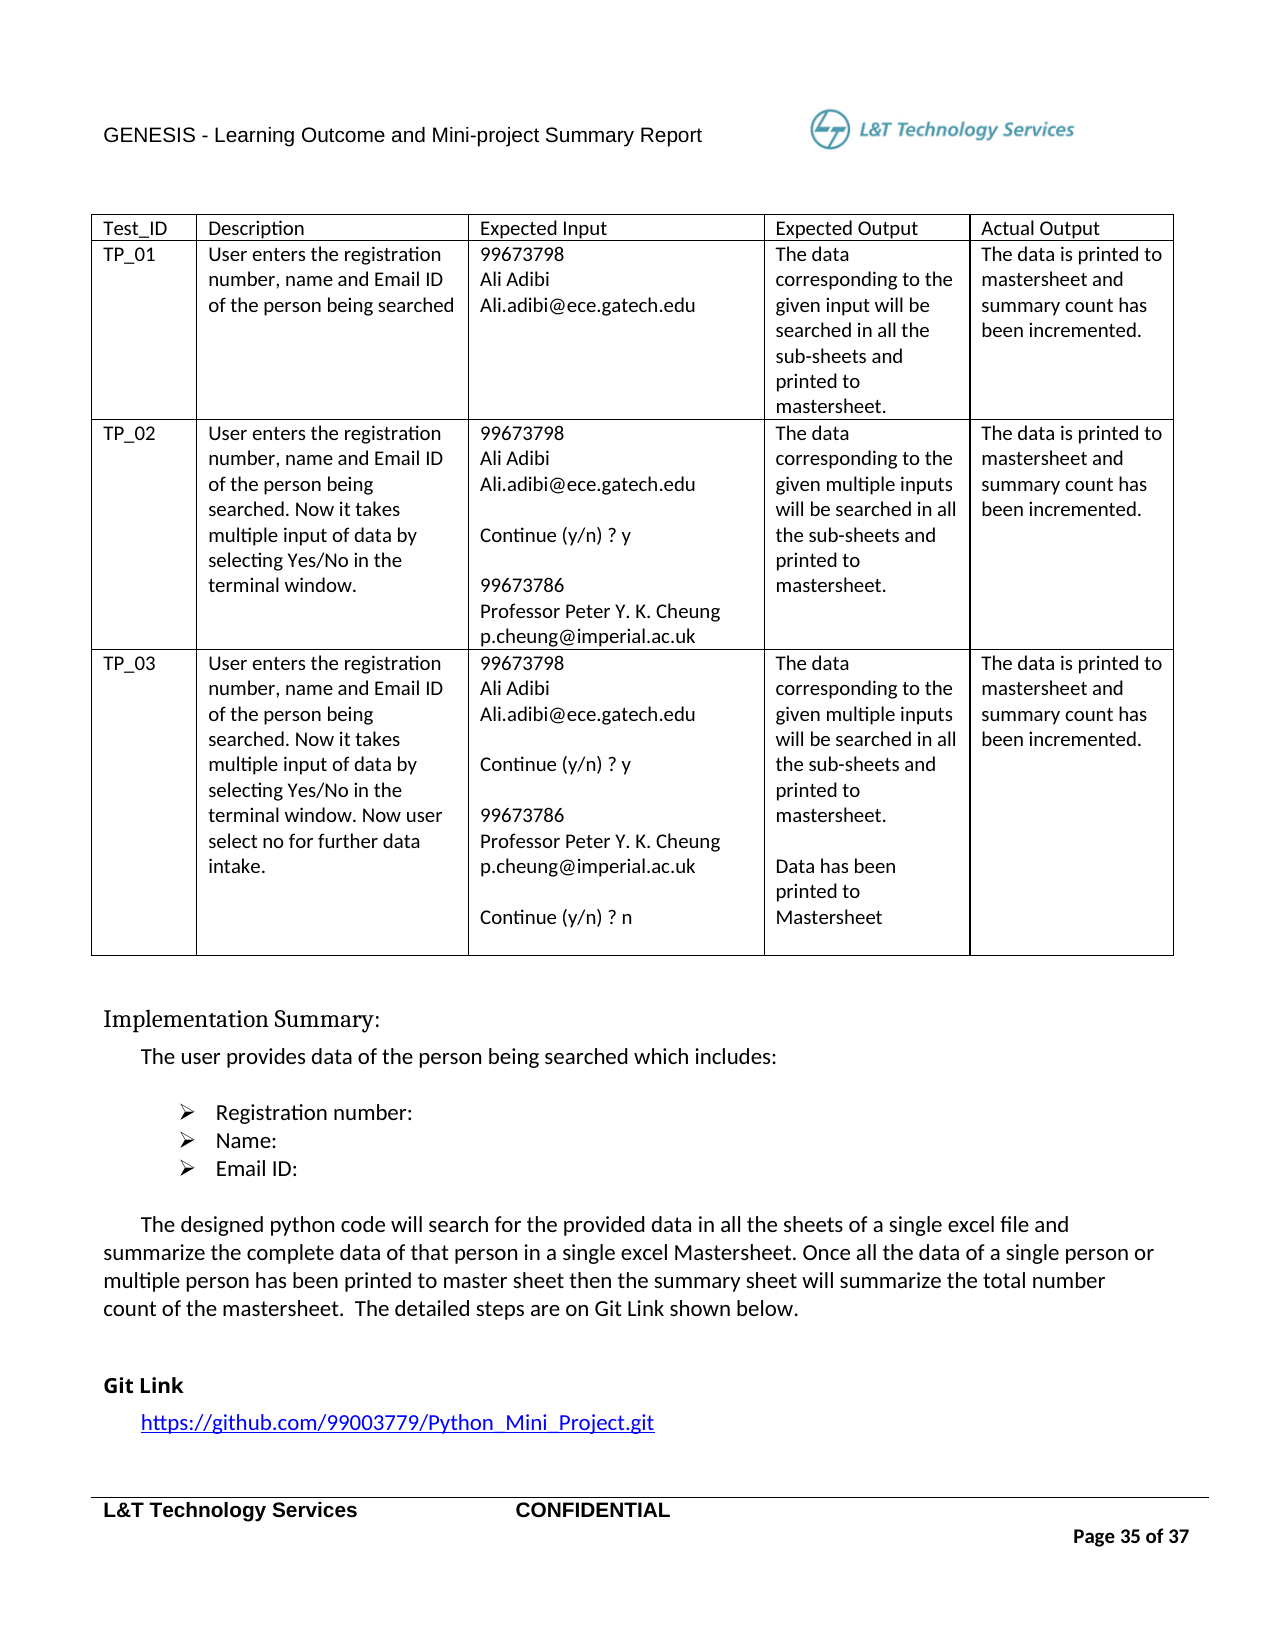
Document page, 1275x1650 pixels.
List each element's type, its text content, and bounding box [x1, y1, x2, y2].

table_cell The data is printed to mastersheet and summary count has been incremented. [971, 650, 1173, 955]
table_cell TP_03 [92, 650, 196, 955]
text https://github.com/99003779/Python_Mini_Project.git [103, 1408, 1162, 1436]
table_cell 99673798 Ali Adibi Ali.adibi@ece.gatech.edu Continue (y/n) ? y 99673786 Professor Peter Y. K. Cheung p.cheung@imperial.ac.uk Continue (y/n) ? n [469, 650, 764, 955]
table_cell TP_01 [92, 241, 196, 419]
table_cell User enters the registration number, name and Email ID of the person being searched. Now it takes multiple input of data by selecting Yes/No in the terminal window. Now user select no for further data intake. [197, 650, 468, 955]
table_header Expected Output [765, 215, 969, 240]
table_cell 99673798 Ali Adibi Ali.adibi@ece.gatech.edu [469, 241, 764, 419]
table_cell The data corresponding to the given multiple inputs will be searched in all the sub-sheets and printed to mastersheet. [765, 420, 969, 649]
table_cell 99673798 Ali Adibi Ali.adibi@ece.gatech.edu Continue (y/n) ? y 99673786 Professor Peter Y. K. Cheung p.cheung@imperial.ac.uk [469, 420, 764, 649]
list Registration number: [178, 1098, 1162, 1126]
table_cell The data is printed to mastersheet and summary count has been incremented. [971, 420, 1173, 649]
subtitle Git Link [103, 1371, 1162, 1399]
table_cell User enters the registration number, name and Email ID of the person being searched [197, 241, 468, 419]
table_cell The data is printed to mastersheet and summary count has been incremented. [971, 241, 1173, 419]
picture [808, 98, 1075, 162]
table_cell TP_02 [92, 420, 196, 649]
subtitle Implementation Summary: [103, 1005, 1162, 1034]
table_cell The data corresponding to the given input will be searched in all the sub-sheets and printed to mastersheet. [765, 241, 969, 419]
table_header Description [197, 215, 468, 240]
list Name: [178, 1126, 1162, 1154]
text The designed python code will search for the provided data in all the sheets of a single excel file and summarize the complete data of that person in a single excel Mastersheet. Once all the data of a single person or multiple person has been printed to master sheet then the summary sheet will summarize the total number count of the mastersheet. The detailed steps are on Git Link shown below. [103, 1210, 1162, 1322]
table_header Actual Output [971, 215, 1173, 240]
list Email ID: [178, 1154, 1162, 1182]
table_header Expected Input [469, 215, 764, 240]
table_cell User enters the registration number, name and Email ID of the person being searched. Now it takes multiple input of data by selecting Yes/No in the terminal window. [197, 420, 468, 649]
text The user provides data of the person being searched which includes: [103, 1042, 1162, 1070]
table_cell The data corresponding to the given multiple inputs will be searched in all the sub-sheets and printed to mastersheet. Data has been printed to Mastersheet [765, 650, 969, 955]
table_header Test_ID [92, 215, 196, 240]
